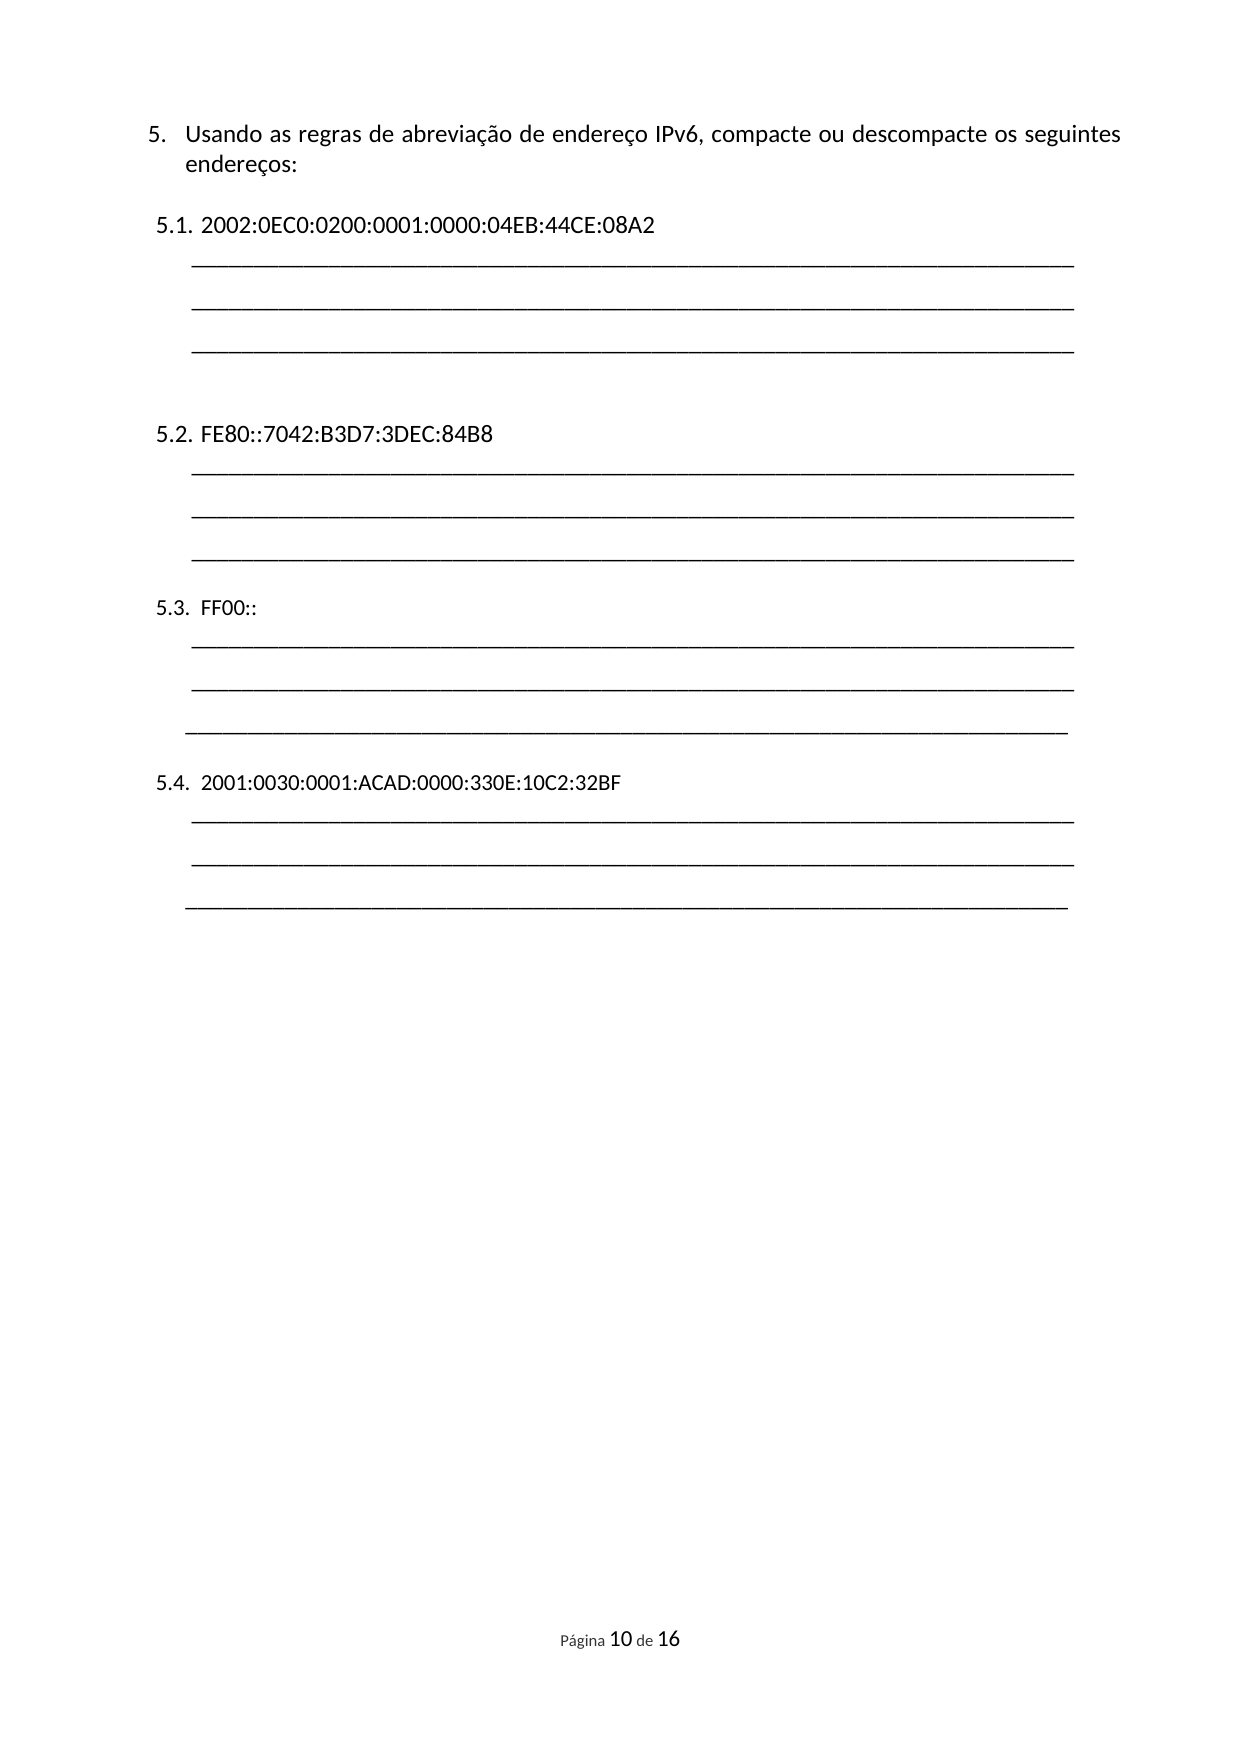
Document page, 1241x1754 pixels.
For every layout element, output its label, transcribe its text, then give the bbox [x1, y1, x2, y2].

list FF00:: [156, 593, 1122, 621]
text _______________________________________________________________________ [155, 326, 1122, 357]
text _______________________________________________________________________ [155, 283, 1122, 314]
text _______________________________________________________________________ [185, 882, 1122, 913]
text _______________________________________________________________________ [155, 796, 1122, 827]
text _______________________________________________________________________ [155, 240, 1122, 271]
text _______________________________________________________________________ [155, 839, 1122, 869]
list Usando as regras de abreviação de endereço IPv6, compacte ou descompacte os seguintes endereços: [148, 118, 1122, 179]
text _______________________________________________________________________ [185, 707, 1122, 737]
list FE80::7042:B3D7:3DEC:84B8 [156, 418, 1122, 448]
text _______________________________________________________________________ [155, 491, 1122, 522]
list 2001:0030:0001:ACAD:0000:330E:10C2:32BF [156, 768, 1122, 796]
text _______________________________________________________________________ [155, 664, 1122, 694]
text _______________________________________________________________________ [155, 534, 1122, 565]
text _______________________________________________________________________ [155, 621, 1122, 651]
list 2002:0EC0:0200:0001:0000:04EB:44CE:08A2 [156, 210, 1122, 240]
text _______________________________________________________________________ [155, 448, 1122, 479]
